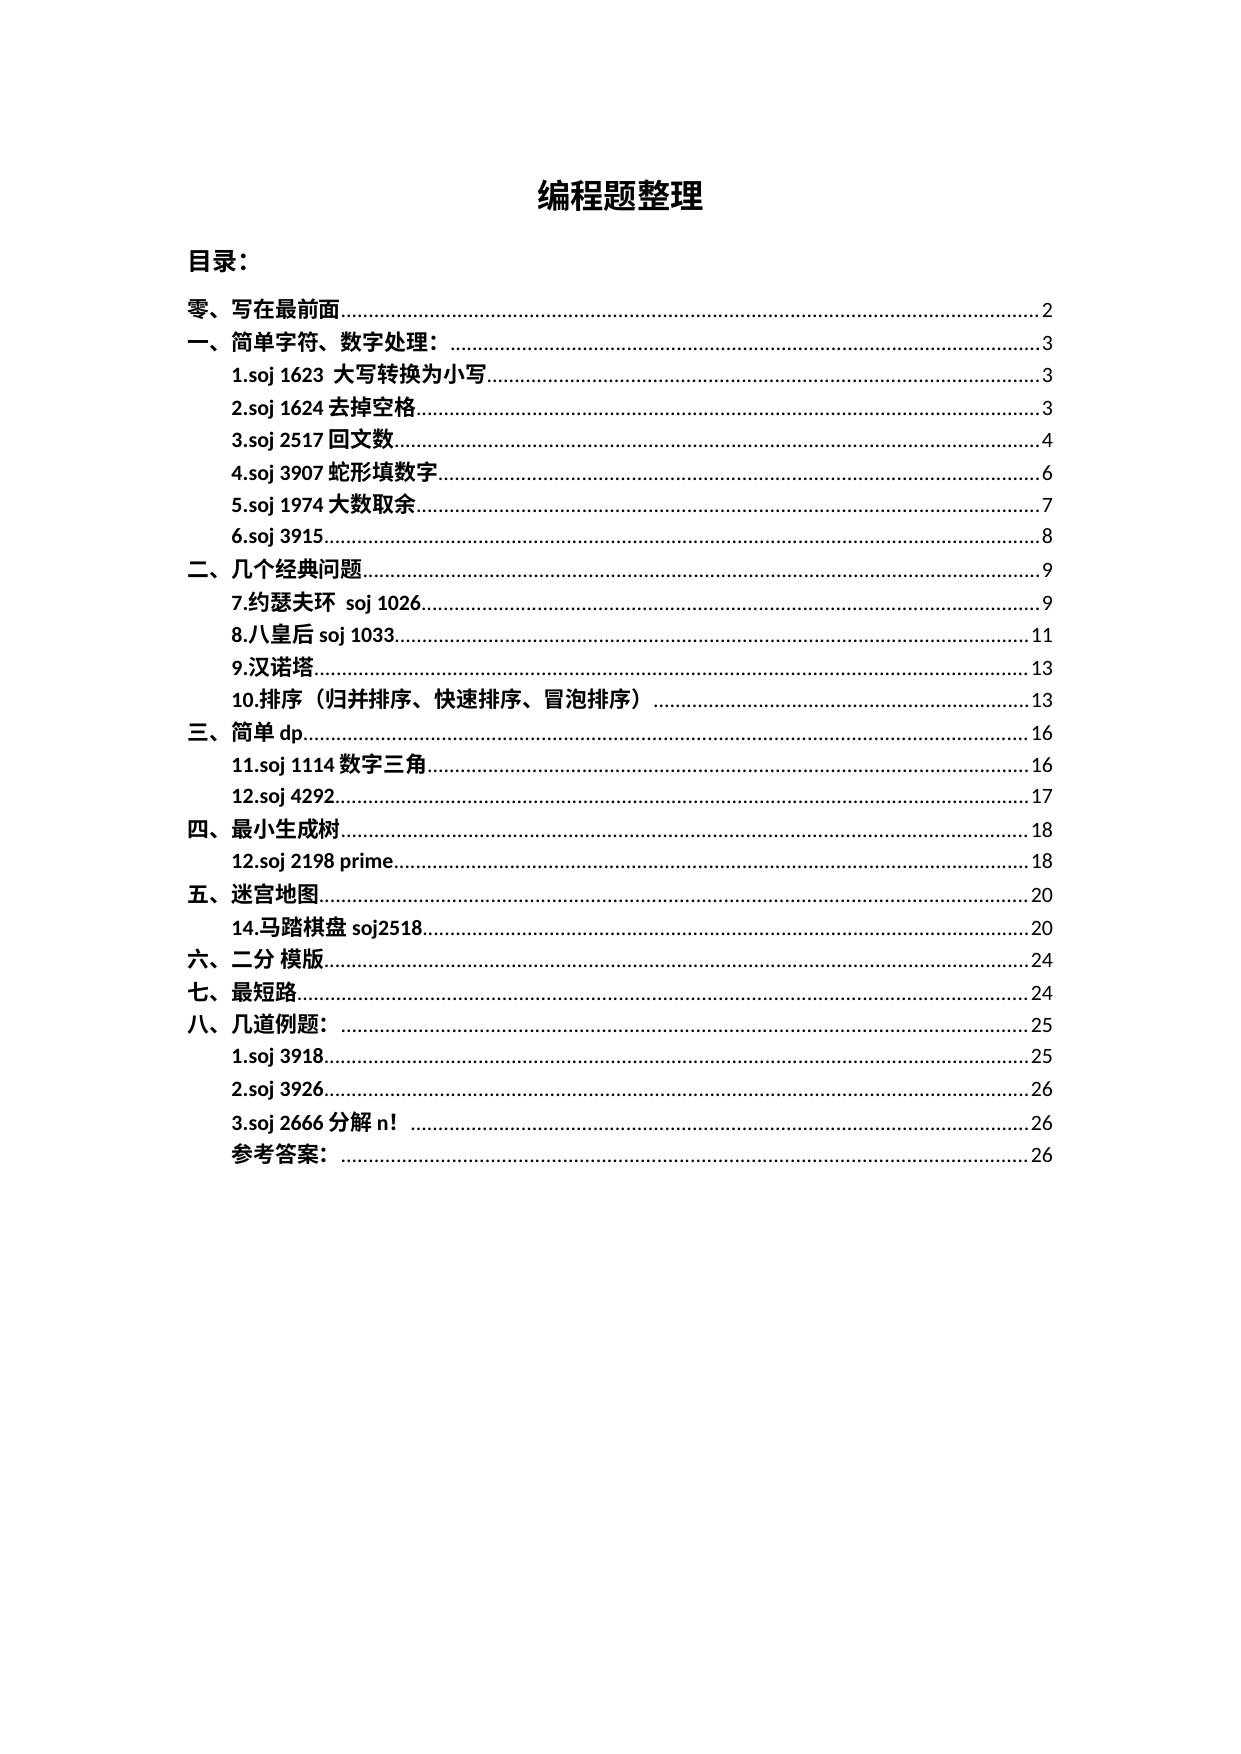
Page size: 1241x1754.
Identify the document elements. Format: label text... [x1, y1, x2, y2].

text 目录： [187, 227, 1053, 292]
text 3.soj 2666 分解n！ 26 [231, 1104, 1053, 1137]
text 10.排序（归并排序、快速排序、冒泡排序） 13 [231, 682, 1053, 714]
text 2.soj 1624 去掉空格 3 [231, 389, 1053, 422]
text 2.soj 3926 26 [231, 1072, 1053, 1104]
text 12.soj 4292 17 [231, 779, 1053, 812]
text 编程题整理 [187, 162, 1053, 227]
text 8.八皇后 soj 1033 11 [231, 617, 1053, 649]
text 零、写在最前面 2 [187, 292, 1053, 324]
text 八、几道例题： 25 [187, 1007, 1053, 1039]
text 六、二分 模版 24 [187, 942, 1053, 974]
text 6.soj 3915 8 [231, 519, 1053, 552]
text 1.soj 1623 大写转换为小写 3 [231, 357, 1053, 389]
text 四、最小生成树 18 [187, 812, 1053, 844]
text 三、简单dp 16 [187, 714, 1053, 747]
text 参考答案： 26 [231, 1137, 1053, 1169]
text 二、几个经典问题 9 [187, 552, 1053, 584]
text 7.约瑟夫环 soj 1026 9 [231, 584, 1053, 617]
text 五、迷宫地图 20 [187, 877, 1053, 909]
text 3.soj 2517 回文数 4 [231, 422, 1053, 454]
text 12.soj 2198 prime 18 [231, 844, 1053, 877]
text 4.soj 3907 蛇形填数字 6 [231, 454, 1053, 487]
text 一、简单字符、数字处理： 3 [187, 324, 1053, 357]
text 14.马踏棋盘 soj2518 20 [231, 909, 1053, 942]
text 11.soj 1114 数字三角 16 [231, 747, 1053, 779]
text 5.soj 1974 大数取余 7 [231, 487, 1053, 519]
text 9.汉诺塔 13 [231, 649, 1053, 682]
text 1.soj 3918 25 [231, 1039, 1053, 1072]
text 七、最短路 24 [187, 974, 1053, 1007]
